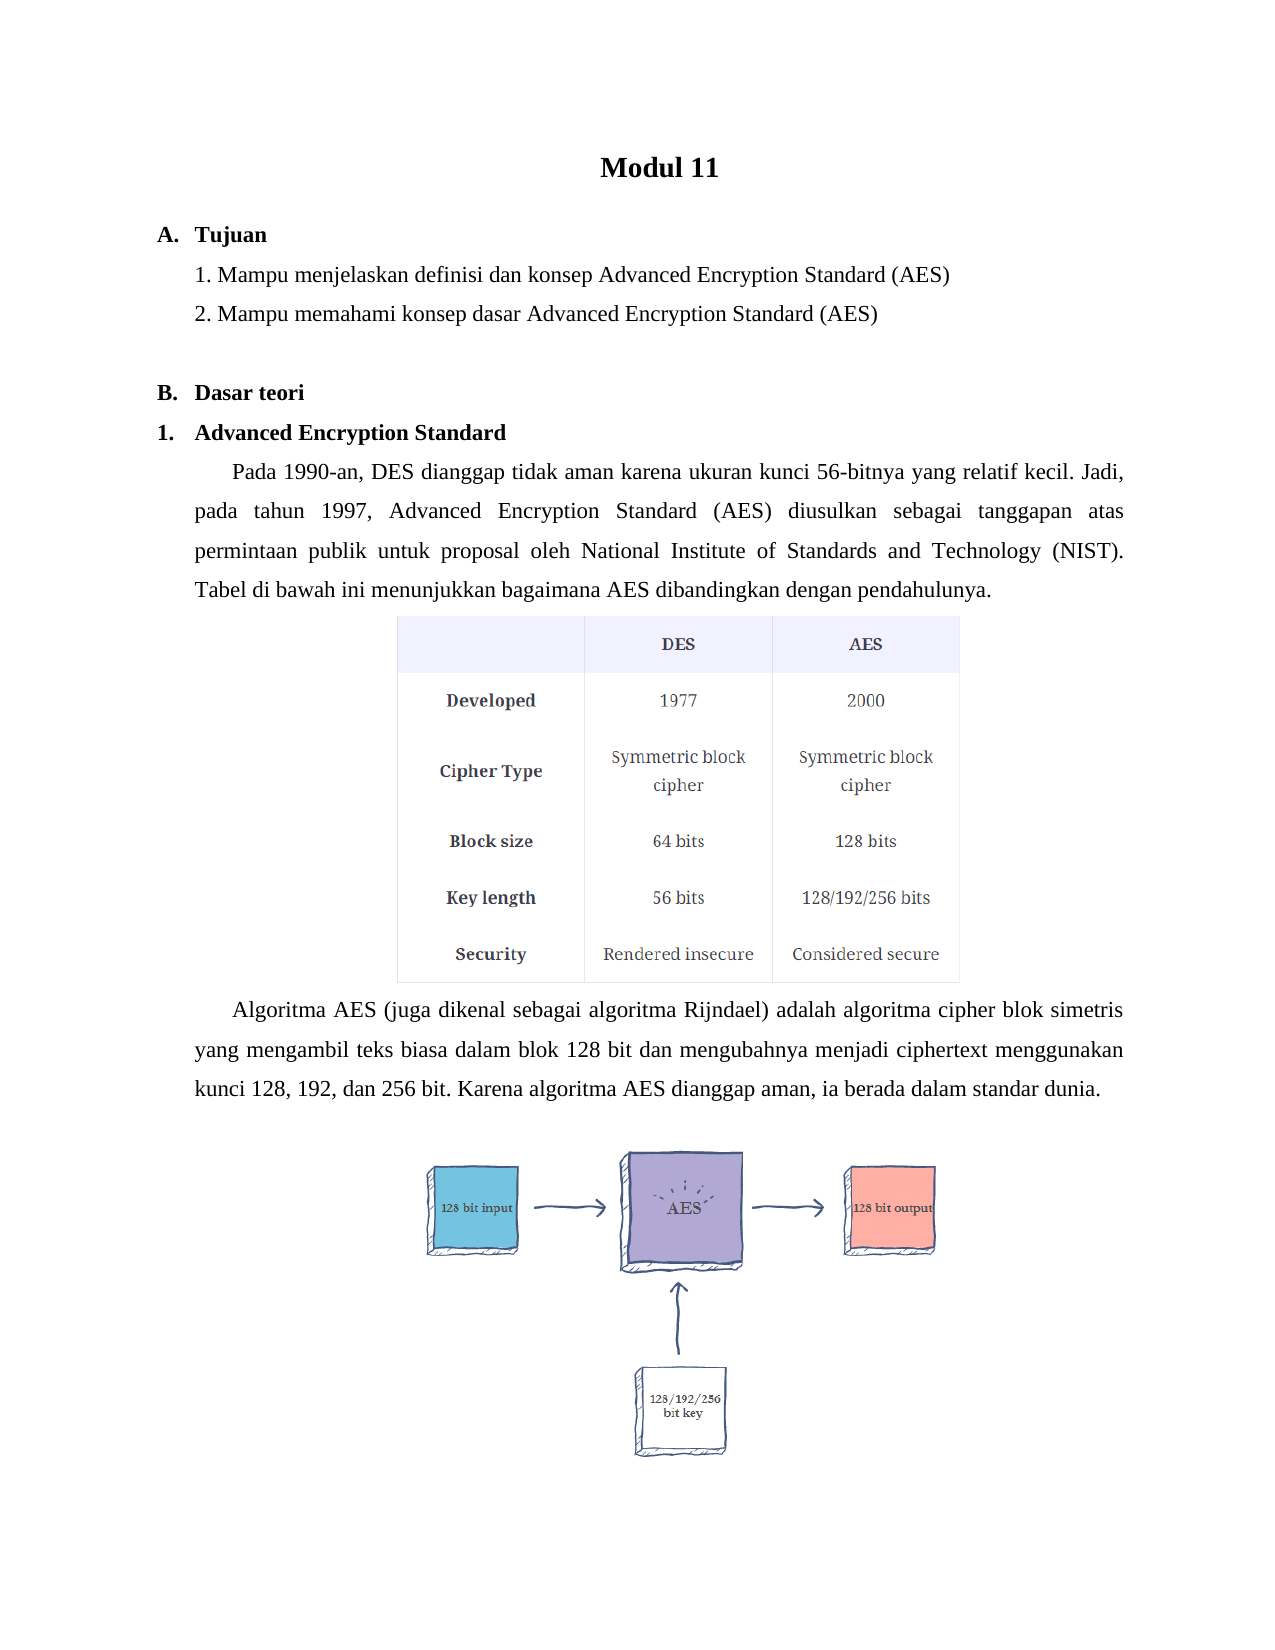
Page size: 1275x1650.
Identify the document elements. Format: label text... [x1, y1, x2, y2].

list Algoritma AES (juga dikenal sebagai algoritma Rijndael) adalah algoritma cipher blok simetris yang mengambil teks biasa dalam blok 128 bit dan mengubahnya menjadi ciphertext menggunakan kunci 128, 192, dan 256 bit. Karena algoritma AES dianggap aman, ia berada dalam standar dunia. [194, 996, 1125, 1101]
list 1. Mampu menjelaskan definisi dan konsep Advanced Encryption Standard (AES) [194, 261, 1125, 287]
text Modul 11 [194, 150, 1125, 183]
list Dasar teori [157, 379, 1125, 405]
picture [406, 1114, 951, 1479]
list 2. Mampu memahami konsep dasar Advanced Encryption Standard (AES) [194, 300, 1125, 326]
picture [397, 616, 960, 983]
list Pada 1990-an, DES dianggap tidak aman karena ukuran kunci 56-bitnya yang relatif kecil. Jadi, pada tahun 1997, Advanced Encryption Standard (AES) diusulkan sebagai tanggapan atas permintaan publik untuk proposal oleh National Institute of Standards and Technology (NIST). Tabel di bawah ini menunjukkan bagaimana AES dibandingkan dengan pendahulunya. [194, 458, 1125, 603]
list Advanced Encryption Standard [157, 418, 1125, 445]
list Tujuan [157, 221, 1125, 247]
